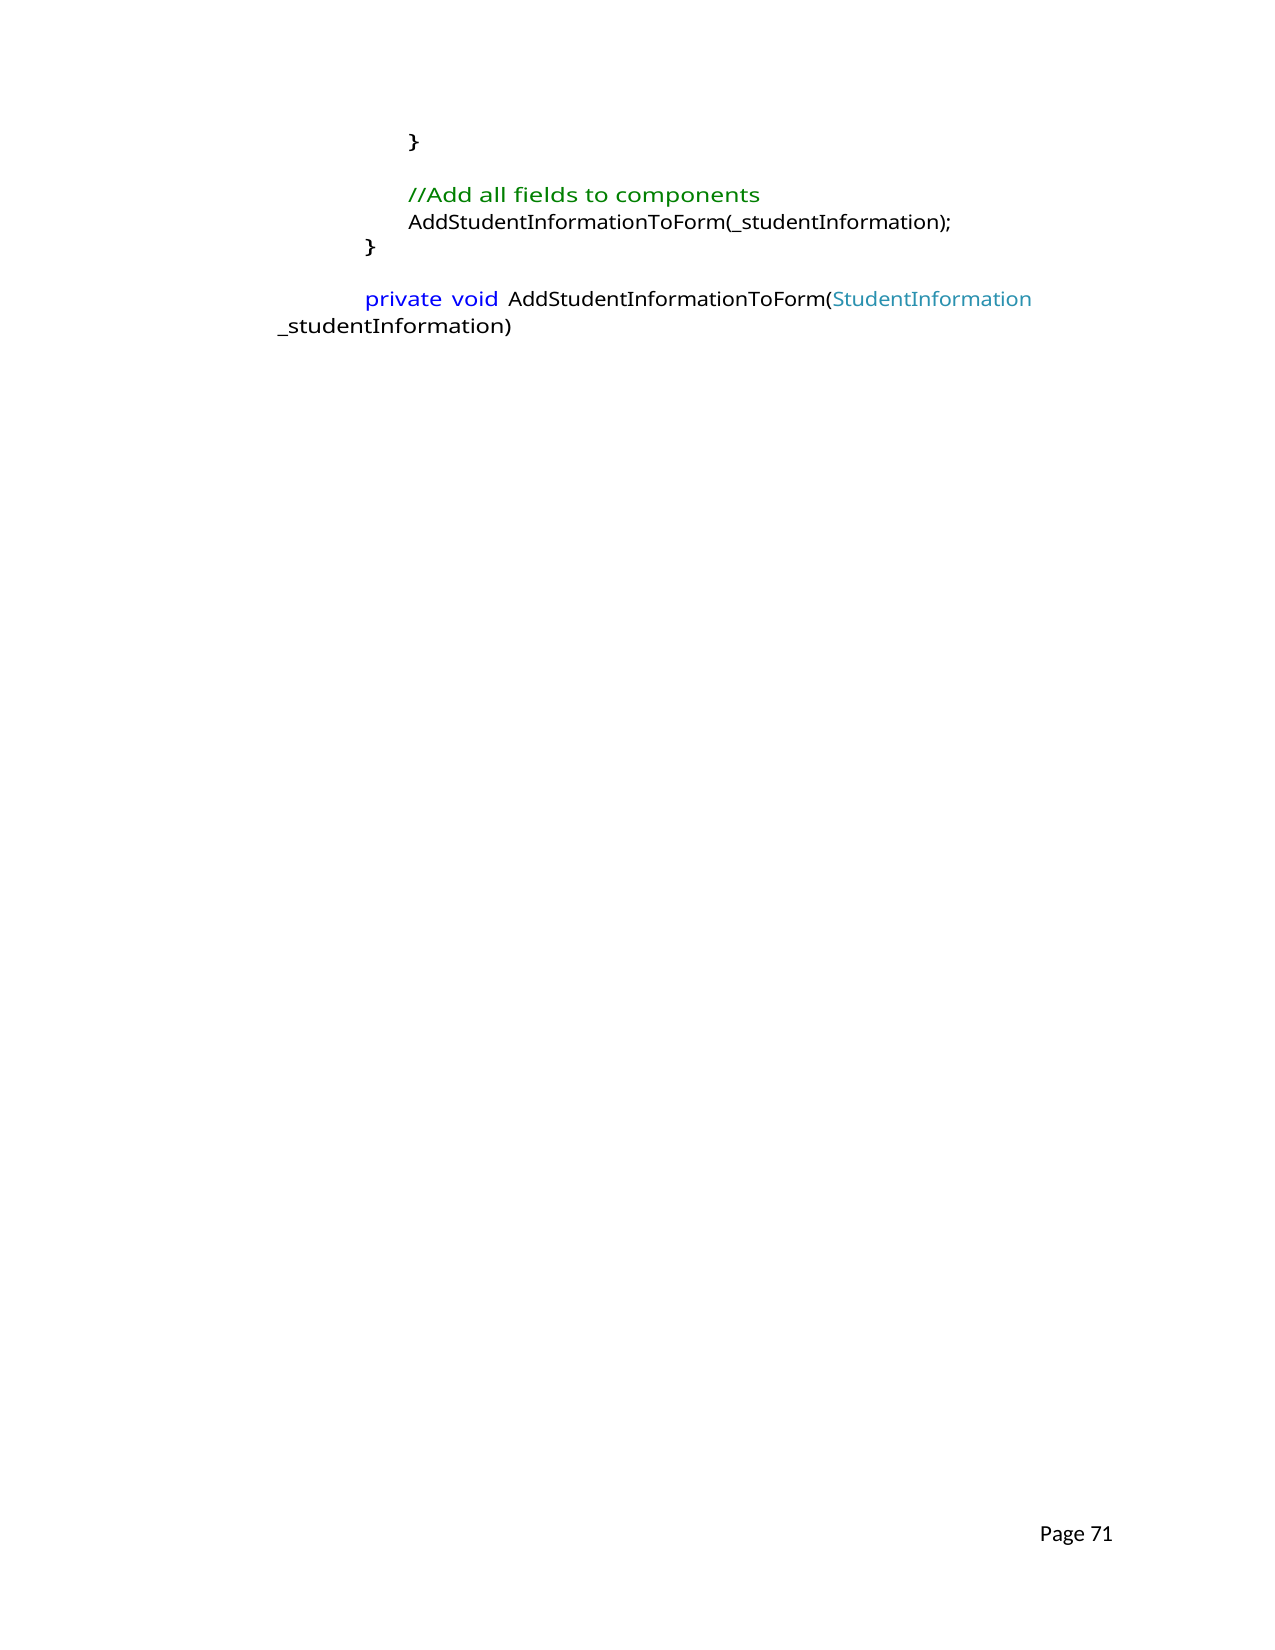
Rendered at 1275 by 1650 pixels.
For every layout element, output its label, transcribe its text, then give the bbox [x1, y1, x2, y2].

text _studentInformation) [277, 313, 1244, 339]
text } [408, 127, 1244, 154]
text private void AddStudentInformationToForm(StudentInformation [364, 286, 1244, 313]
text //Add all fields to components AddStudentInformationToForm(_studentInformation); [408, 181, 1244, 235]
text } [364, 235, 1244, 258]
